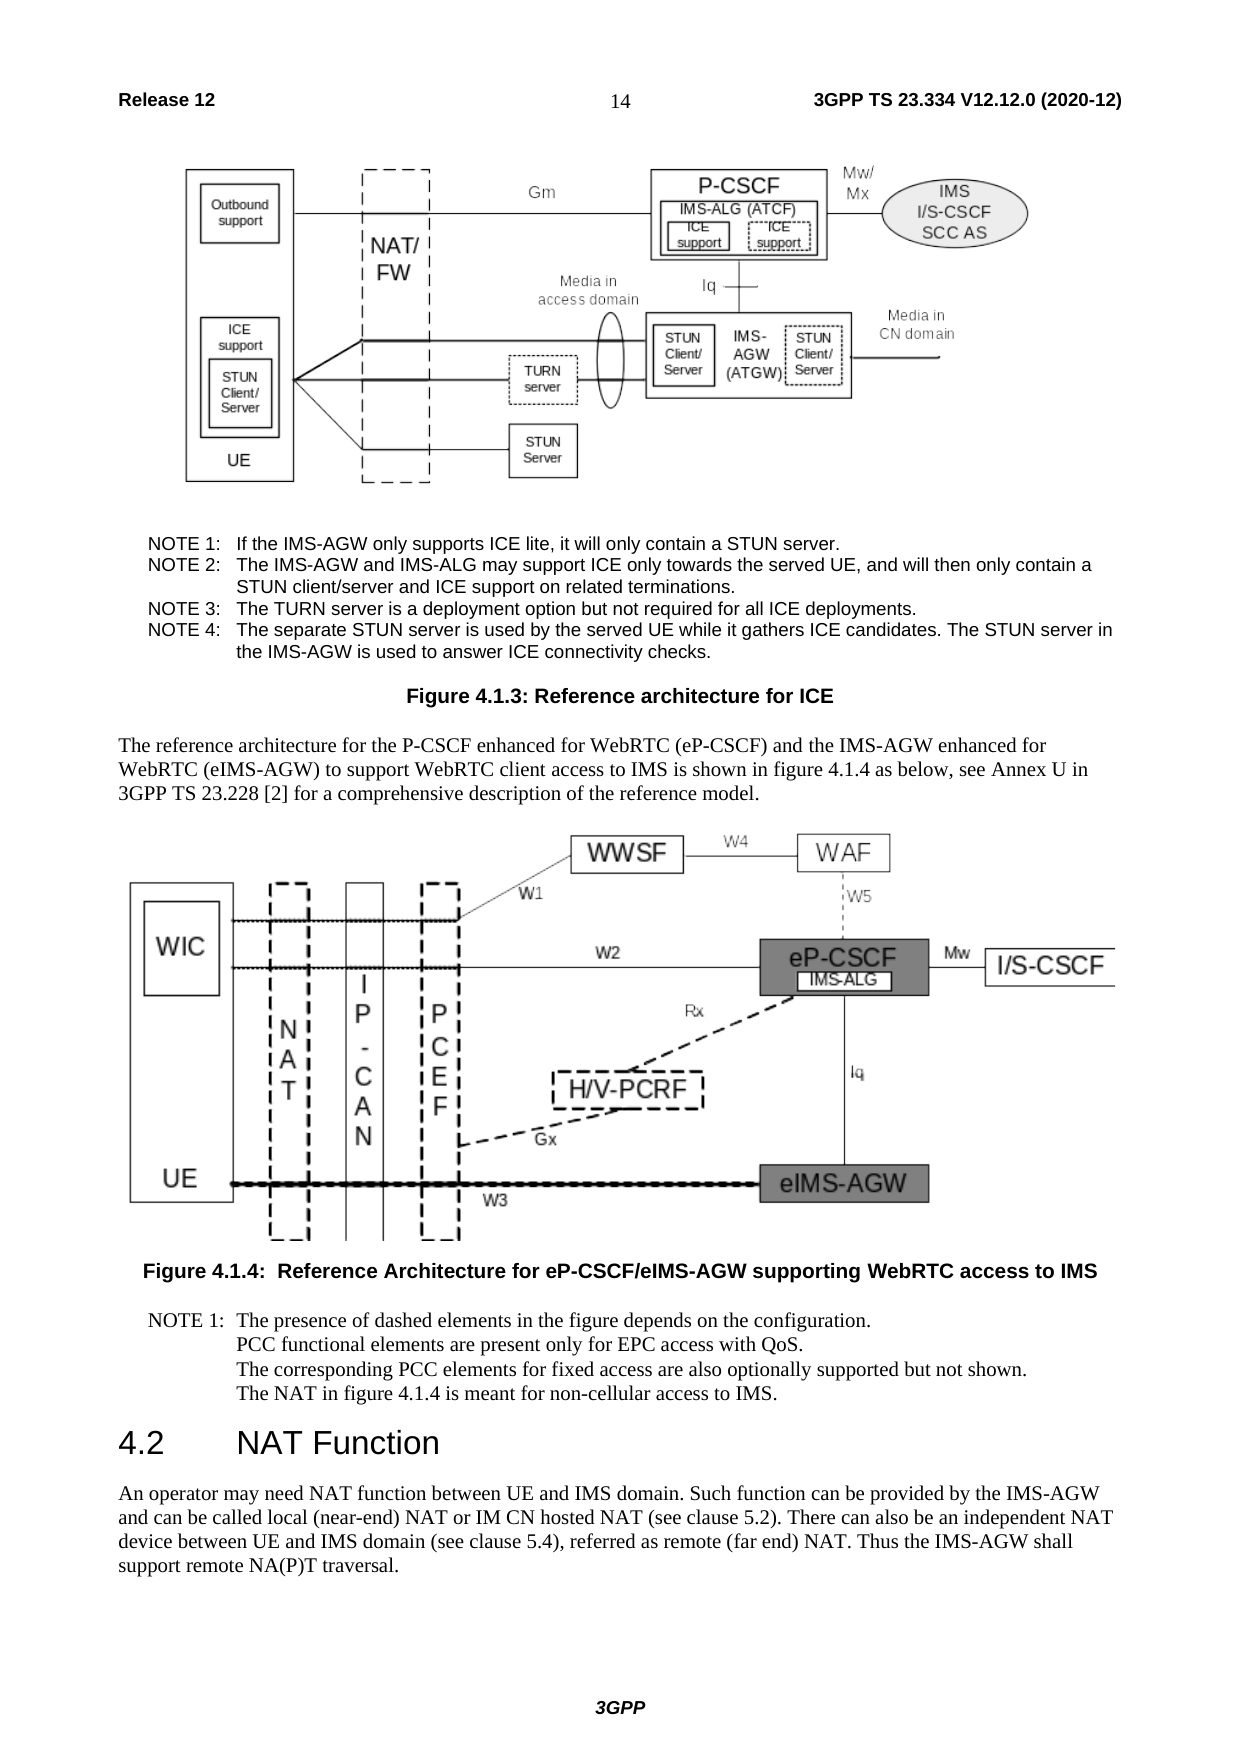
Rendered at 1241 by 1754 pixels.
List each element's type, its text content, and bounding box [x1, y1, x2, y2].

text NOTE 1: If the IMS-AGW only supports ICE lite, it will only contain a STUN server. [148, 533, 1122, 554]
text NOTE 3: The TURN server is a deployment option but not required for all ICE deployments. [148, 597, 1122, 619]
text NOTE 1: The presence of dashed elements in the figure depends on the configuration. [148, 1308, 1122, 1332]
text NOTE 4: The separate STUN server is used by the served UE while it gathers ICE candidates. The STUN server in the IMS-AGW is used to answer ICE connectivity checks. [148, 619, 1122, 662]
text The corresponding PCC elements for fixed access are also optionally supported but not shown. [148, 1356, 1122, 1381]
text NOTE 2: The IMS-AGW and IMS-ALG may support ICE only towards the served UE, and will then only contain a STUN client/server and ICE support on related terminations. [148, 554, 1122, 597]
text Figure 4.1.3: Reference architecture for ICE [118, 684, 1122, 708]
text The reference architecture for the P-CSCF enhanced for WebRTC (eP-CSCF) and the IMS-AGW enhanced for WebRTC (eIMS-AGW) to support WebRTC client access to IMS is shown in figure 4.1.4 as below, see Annex U in 3GPP TS 23.228 [2] for a comprehensive description of the reference model. [118, 733, 1122, 805]
subtitle 4.2 NAT Function [118, 1423, 1122, 1462]
text Figure 4.1.4: Reference Architecture for eP-CSCF/eIMS-AGW supporting WebRTC access to IMS [118, 1259, 1122, 1283]
text The NAT in figure 4.1.4 is meant for non-cellular access to IMS. [148, 1381, 1122, 1404]
text An operator may need NAT function between UE and IMS domain. Such function can be provided by the IMS-AGW and can be called local (near-end) NAT or IM CN hosted NAT (see clause 5.2). There can also be an independent NAT device between UE and IMS domain (see clause 5.4), referred as remote (far end) NAT. Thus the IMS-AGW shall support remote NA(P)T traversal. [118, 1481, 1122, 1577]
text PCC functional elements are present only for EPC access with QoS. [148, 1332, 1122, 1356]
